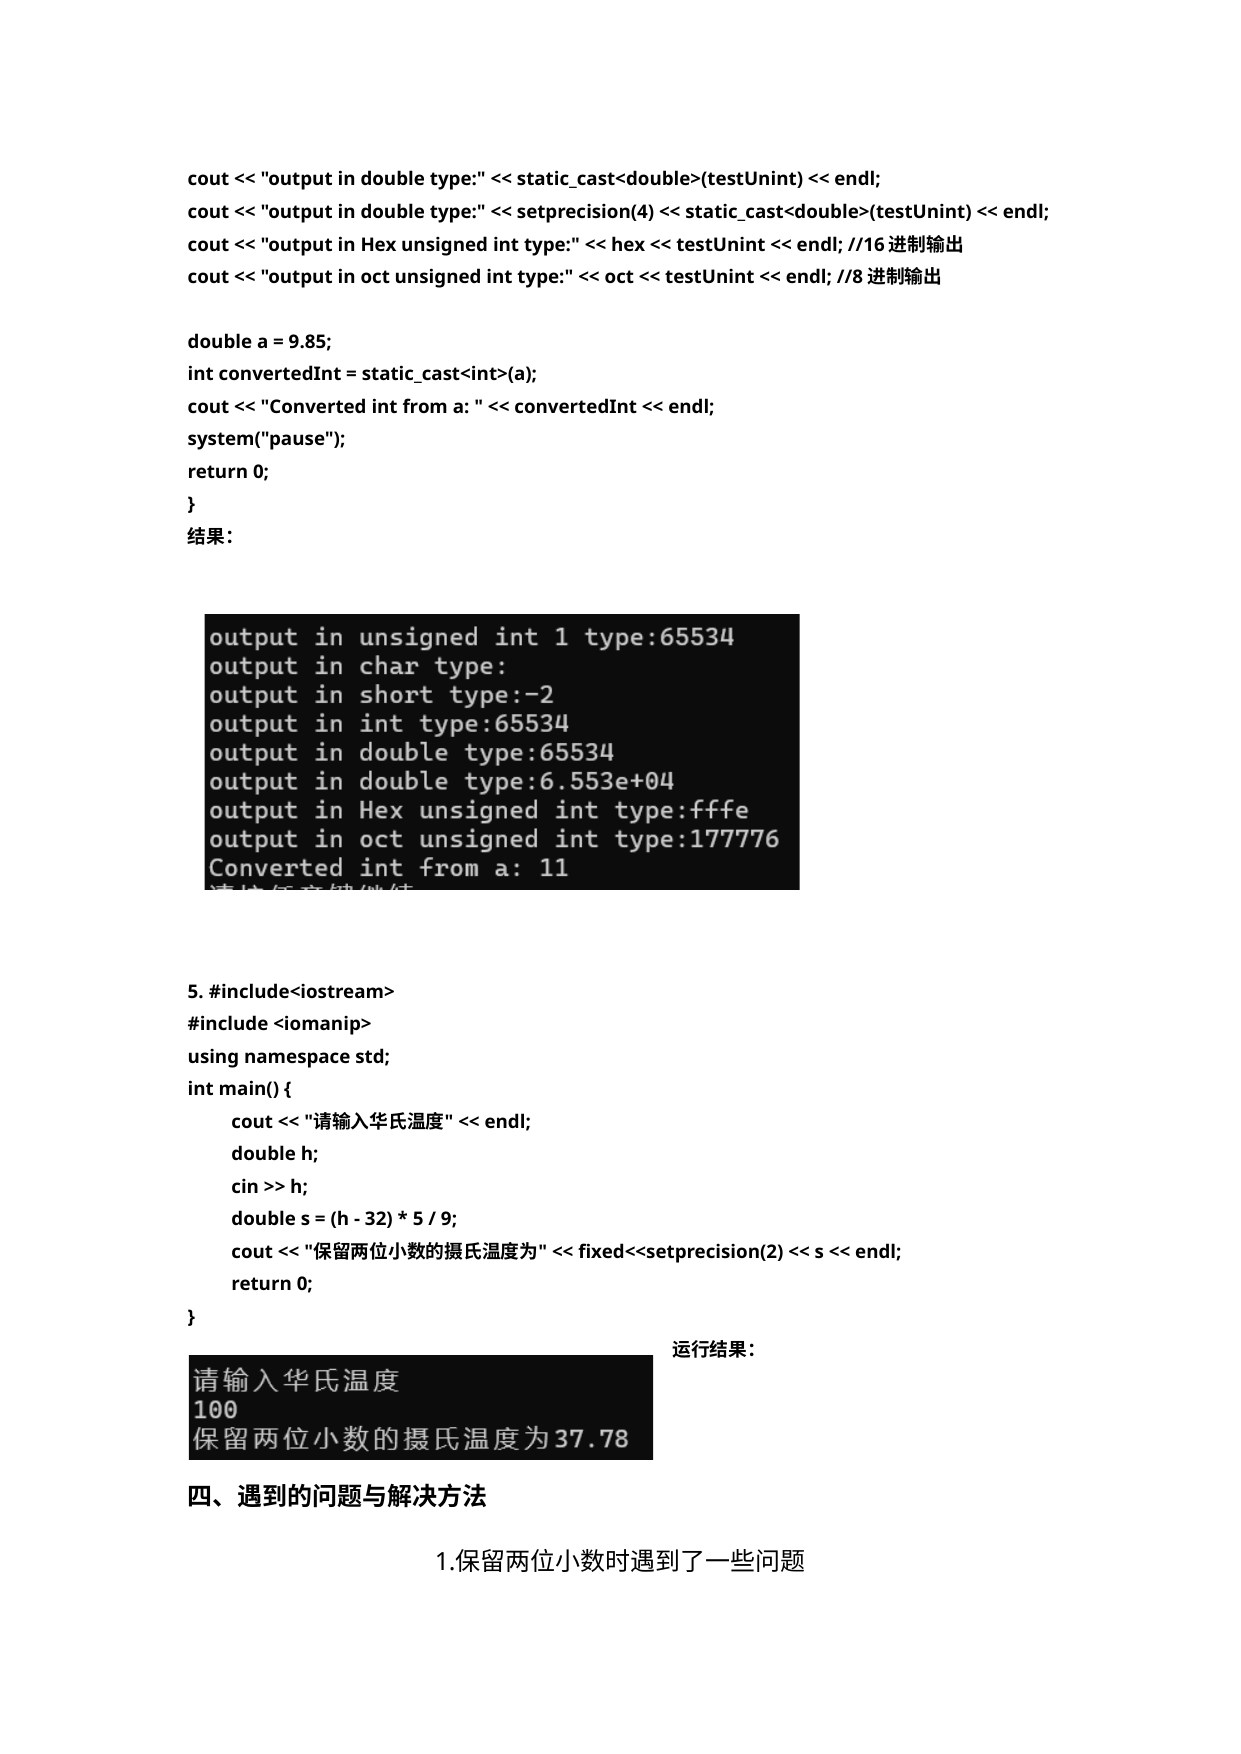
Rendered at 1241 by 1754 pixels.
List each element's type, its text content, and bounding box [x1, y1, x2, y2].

text double a = 9.85; [187, 324, 1053, 357]
text cout << "output in double type:" << static_cast<double>(testUnint) << endl; [187, 162, 1053, 194]
picture [187, 1355, 653, 1459]
text 四、遇到的问题与解决方法 [187, 1462, 1053, 1527]
text } [187, 487, 1053, 519]
text cout << "output in Hex unsigned int type:" << hex << testUnint << endl; //16进制输出 [187, 227, 1053, 259]
text system("pause"); [187, 422, 1053, 454]
text return 0; [187, 1267, 1053, 1299]
text int main() { [187, 1072, 1053, 1104]
text using namespace std; [187, 1039, 1053, 1072]
text #include <iomanip> [187, 1007, 1053, 1039]
text 5. #include<iostream> [187, 974, 1053, 1007]
text double s = (h - 32) * 5 / 9; [187, 1202, 1053, 1234]
text int convertedInt = static_cast<int>(a); [187, 357, 1053, 389]
text double h; [187, 1137, 1053, 1169]
text 结果： [187, 519, 1053, 552]
text cout << "output in double type:" << setprecision(4) << static_cast<double>(testUnint) << endl; [187, 194, 1053, 227]
text } [187, 1299, 1053, 1332]
text cout << "Converted int from a: " << convertedInt << endl; [187, 389, 1053, 422]
text cout << "请输入华氏温度" << endl; [187, 1104, 1053, 1137]
text return 0; [187, 454, 1053, 487]
text cout << "保留两位小数的摄氏温度为" << fixed<<setprecision(2) << s << endl; [187, 1234, 1053, 1267]
text cout << "output in oct unsigned int type:" << oct << testUnint << endl; //8进制输出 [187, 259, 1053, 292]
text cin >> h; [187, 1169, 1053, 1202]
picture [204, 614, 800, 890]
text 1.保留两位小数时遇到了一些问题 [187, 1527, 1053, 1592]
text 运行结果： [187, 1332, 1053, 1364]
